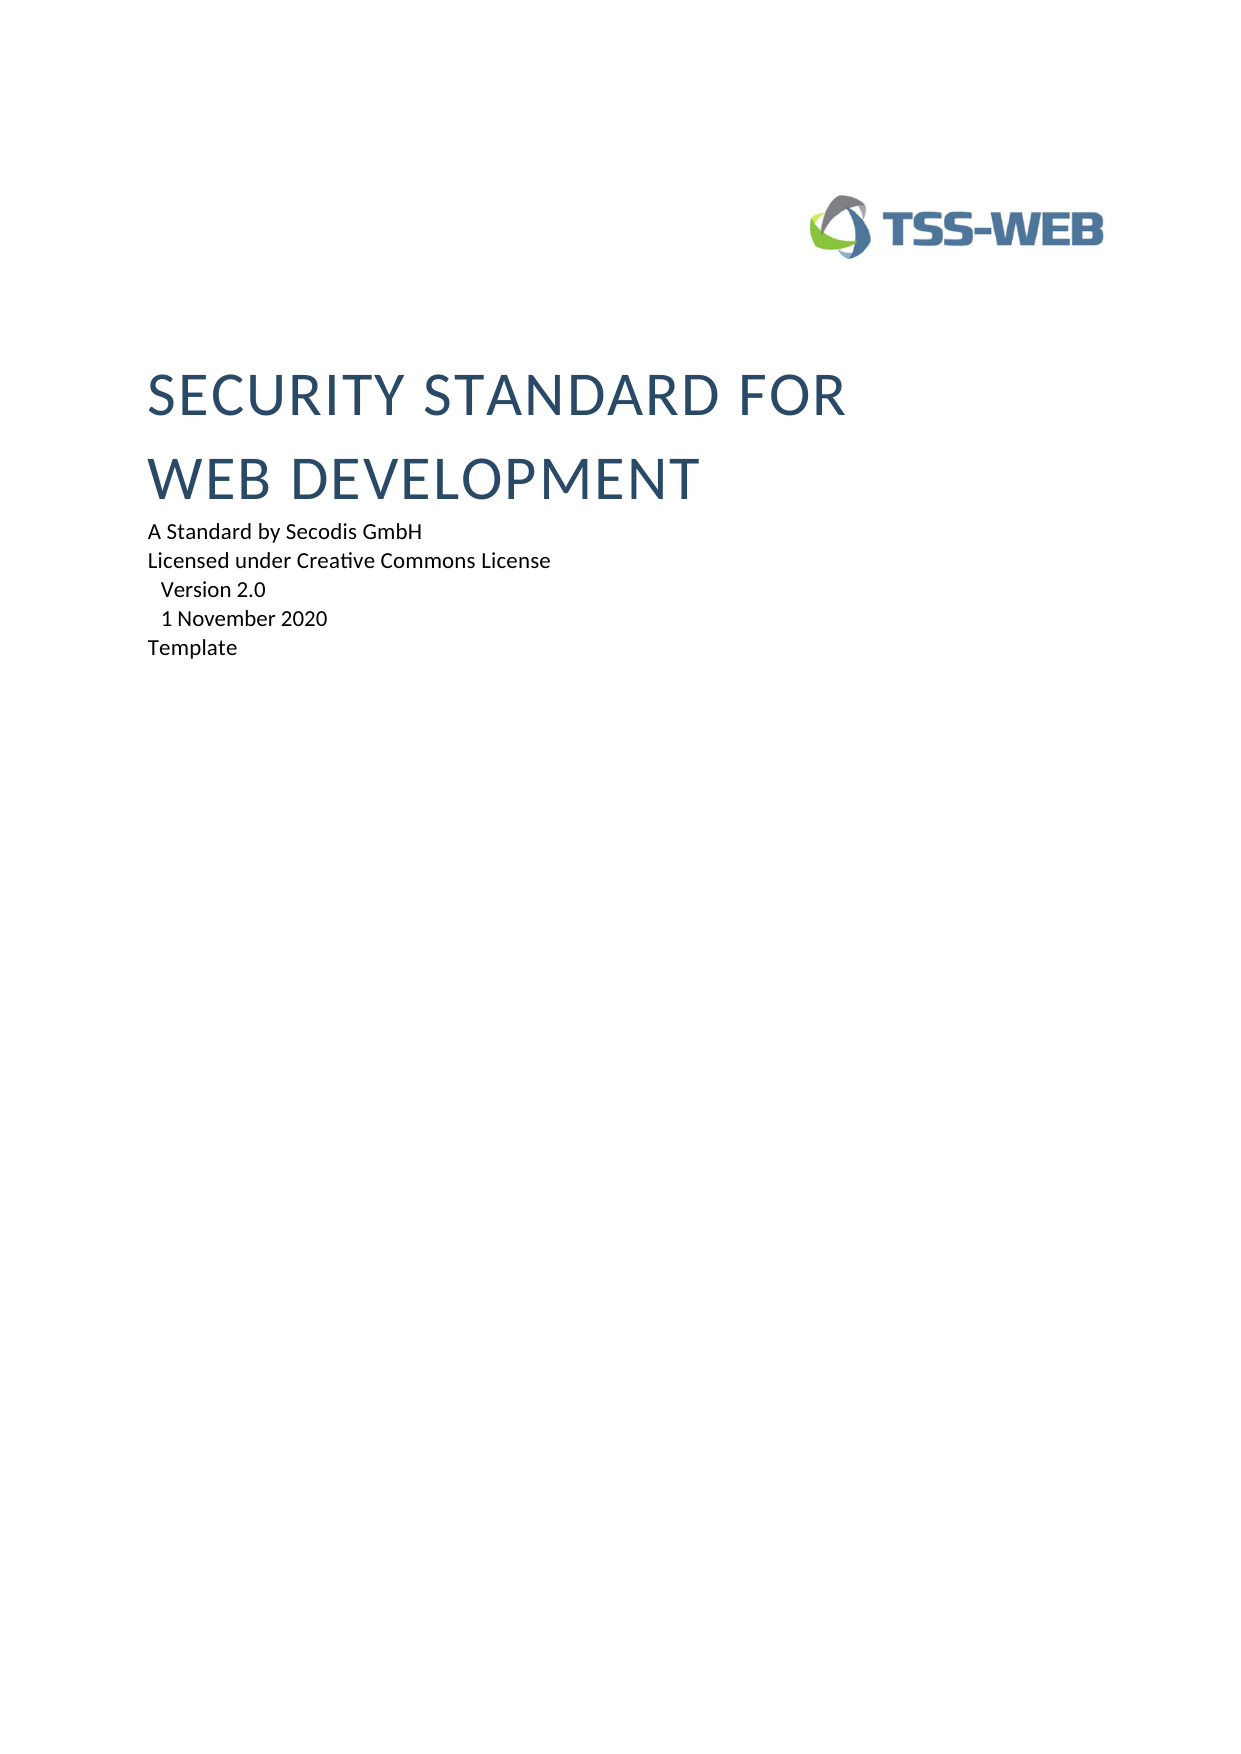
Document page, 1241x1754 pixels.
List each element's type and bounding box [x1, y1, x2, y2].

picture [795, 185, 1115, 279]
